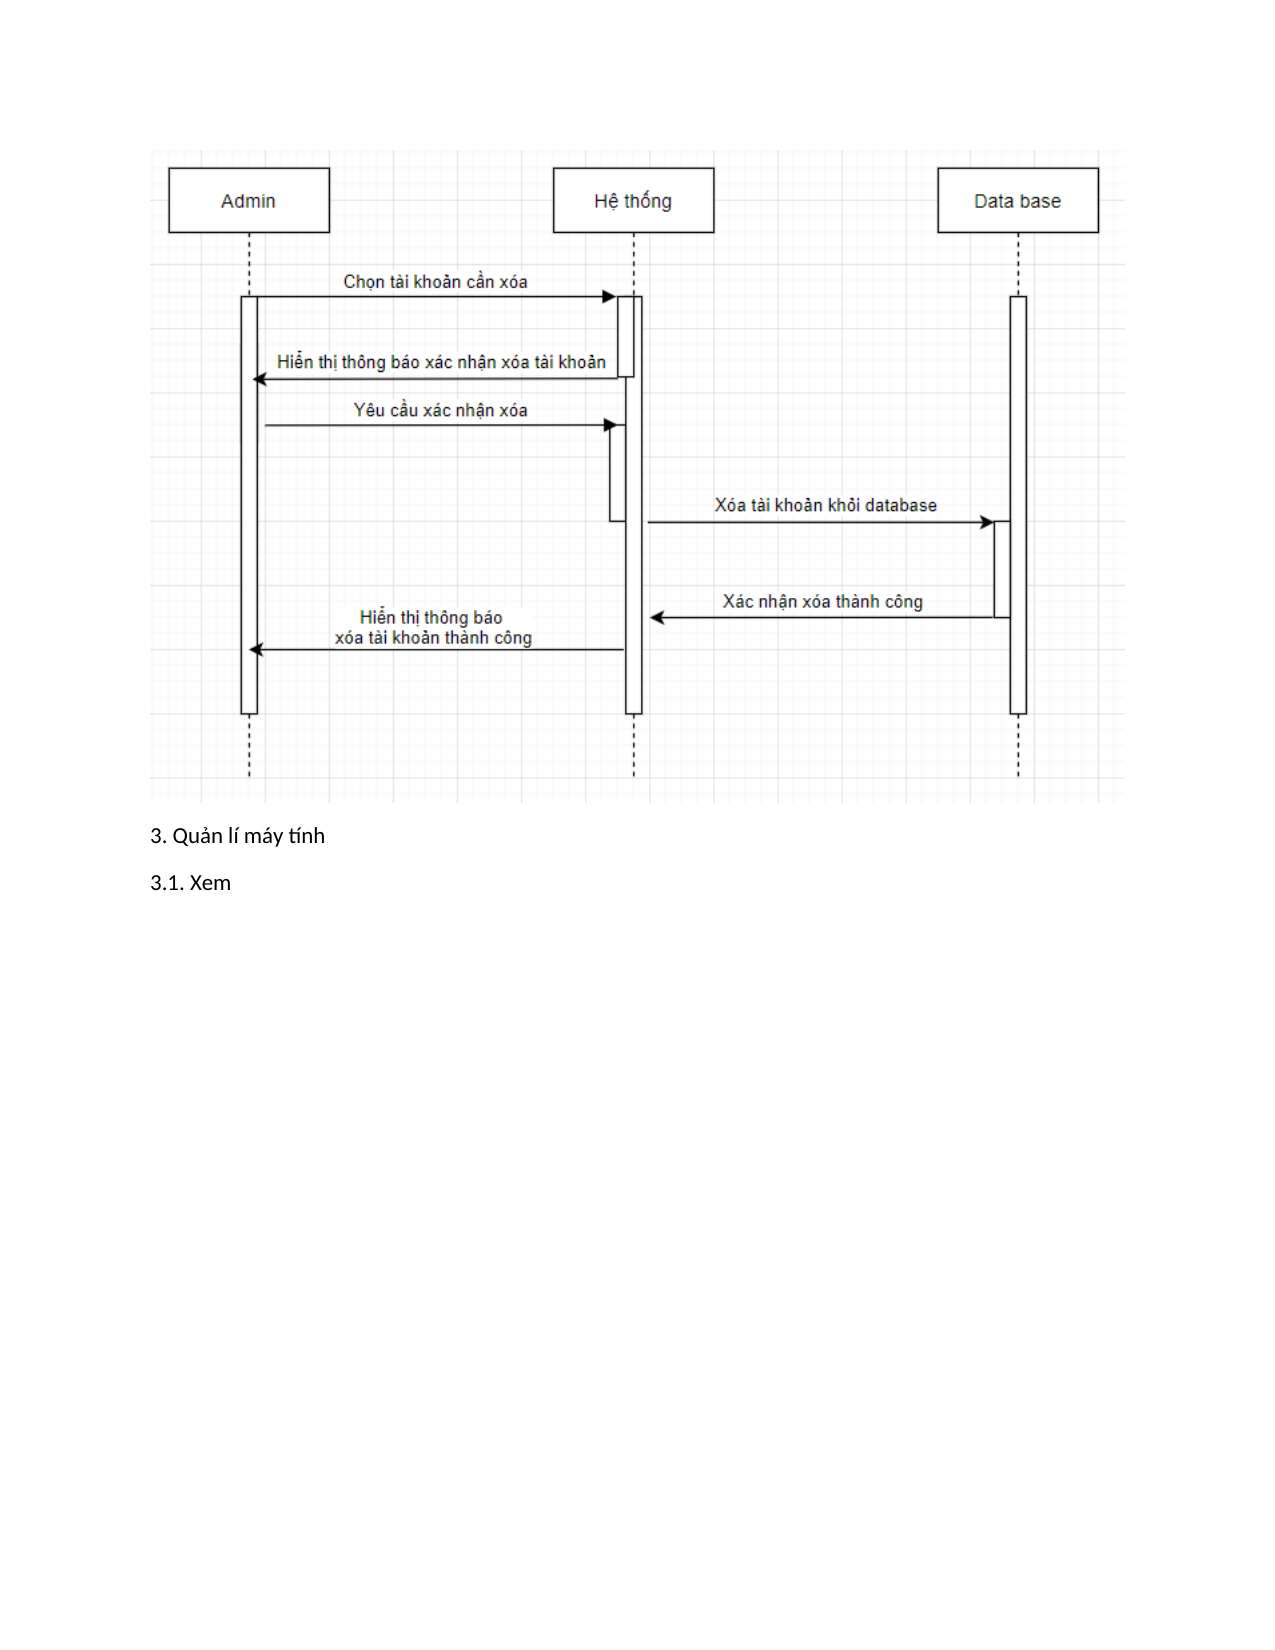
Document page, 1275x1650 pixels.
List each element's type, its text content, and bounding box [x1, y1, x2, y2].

text 3.1. Xem [150, 868, 1125, 896]
picture [150, 150, 1125, 803]
text 3. Quản lí máy tính [150, 821, 1125, 849]
